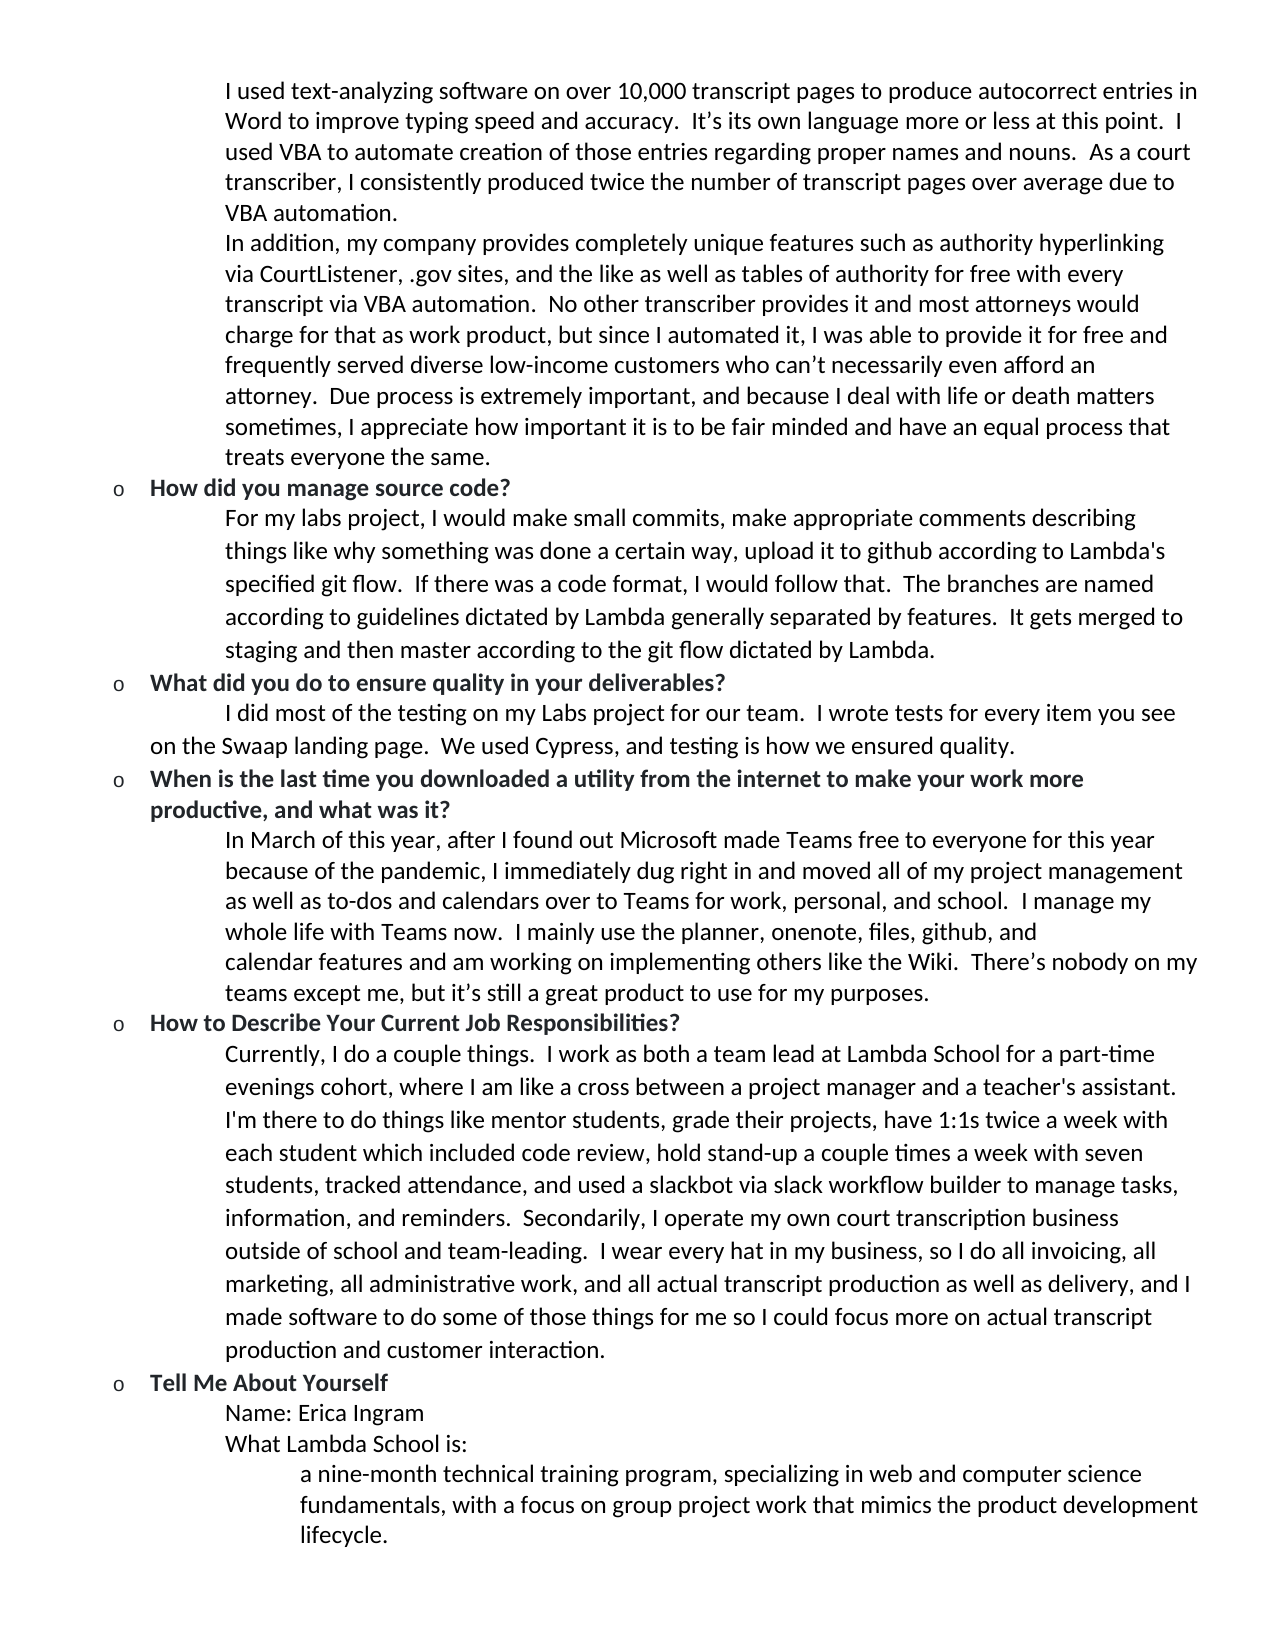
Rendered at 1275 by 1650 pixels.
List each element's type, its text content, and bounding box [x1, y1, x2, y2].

text Name: Erica Ingram [225, 1398, 1200, 1428]
text Currently, I do a couple things. I work as both a team lead at Lambda School for a part-time evenings cohort, where I am like a cross between a project manager and a teacher's assistant. I'm there to do things like mentor students, grade their projects, have 1:1s twice a week with each student which included code review, hold stand-up a couple times a week with seven students, tracked attendance, and used a slackbot via slack workflow builder to manage tasks, information, and reminders. Secondarily, I operate my own court transcription business outside of school and team-leading. I wear every hat in my business, so I do all invoicing, all marketing, all administrative work, and all actual transcript production as well as delivery, and I made software to do some of those things for me so I could focus more on actual transcript production and customer interaction. [225, 1038, 1200, 1365]
text I did most of the testing on my Labs project for our team. I wrote tests for every item you see on the Swaap landing page. We used Cypress, and testing is how we ensured quality. [150, 697, 1200, 761]
subtitle How to Describe Your Current Job Responsibilities? [112, 1007, 1200, 1038]
text I used text-analyzing software on over 10,000 transcript pages to produce autocorrect entries in Word to improve typing speed and accuracy. It’s its own language more or less at this point. I used VBA to automate creation of those entries regarding proper names and nouns. As a court transcriber, I consistently produced twice the number of transcript pages over average due to VBA automation. [225, 75, 1200, 228]
text For my labs project, I would make small commits, make appropriate comments describing things like why something was done a certain way, upload it to github according to Lambda's specified git flow. If there was a code format, I would follow that. The branches are named according to guidelines dictated by Lambda generally separated by features. It gets merged to staging and then master according to the git flow dictated by Lambda. [225, 502, 1200, 664]
subtitle Tell Me About Yourself [112, 1367, 1200, 1398]
subtitle How did you manage source code? [112, 472, 1200, 502]
subtitle What did you do to ensure quality in your deliverables? [112, 667, 1200, 697]
text a nine-month technical training program, specializing in web and computer science fundamentals, with a focus on group project work that mimics the product development lifecycle. [300, 1459, 1200, 1550]
text What Lambda School is: [225, 1428, 1200, 1459]
subtitle When is the last time you downloaded a utility from the internet to make your work more productive, and what was it? [112, 763, 1200, 824]
text In March of this year, after I found out Microsoft made Teams free to everyone for this year because of the pandemic, I immediately dug right in and moved all of my project management as well as to-dos and calendars over to Teams for work, personal, and school. I manage my whole life with Teams now. I mainly use the planner, onenote, files, github, and calendar features and am working on implementing others like the Wiki. There’s nobody on my teams except me, but it’s still a great product to use for my purposes. [225, 824, 1200, 1007]
